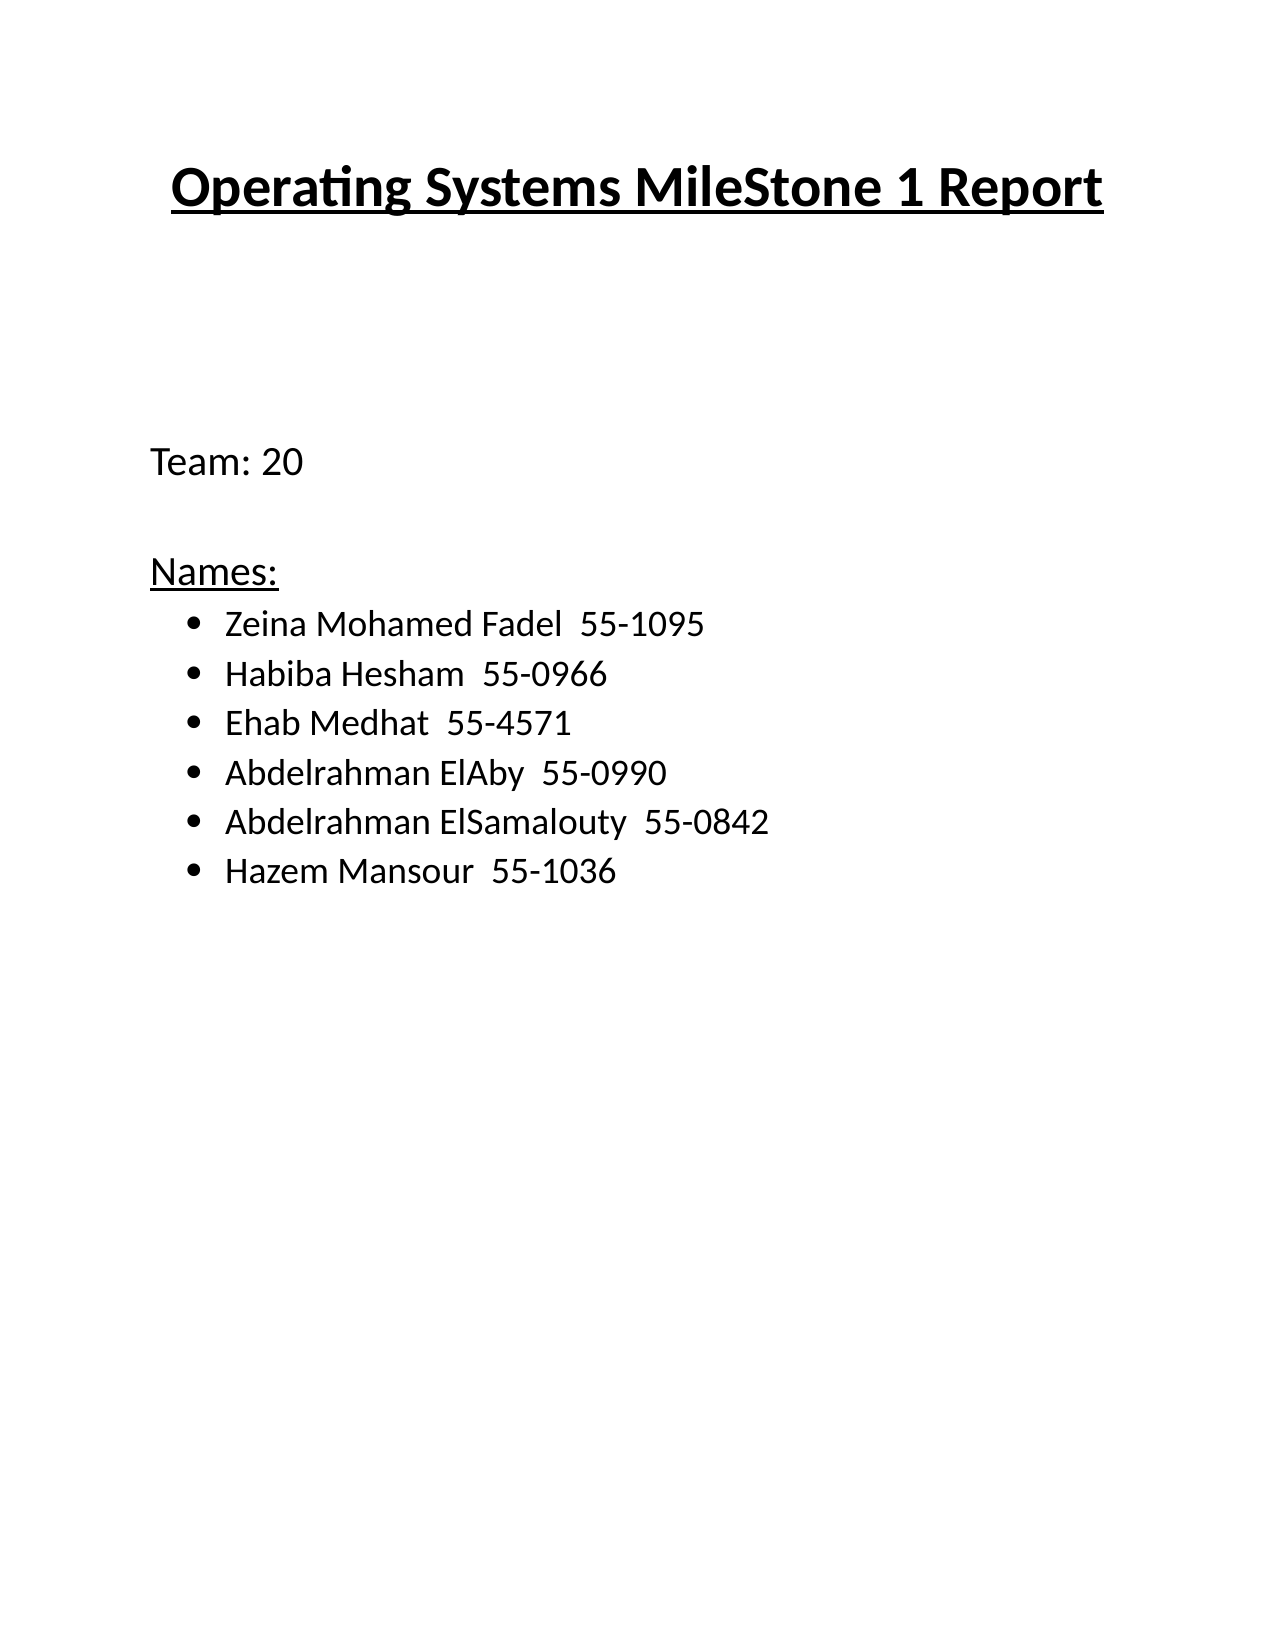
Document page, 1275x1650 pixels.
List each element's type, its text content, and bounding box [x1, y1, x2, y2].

list Abdelrahman ElAby 55-0990 [187, 748, 1125, 794]
text Operating Systems MileStone 1 Report [150, 150, 1125, 221]
list Ehab Medhat 55-4571 [187, 699, 1125, 745]
text Team: 20 [150, 435, 1125, 486]
text Names: [150, 545, 1125, 596]
list Abdelrahman ElSamalouty 55-0842 [187, 798, 1125, 844]
list Habiba Hesham 55-0966 [187, 649, 1125, 695]
list Hazem Mansour 55-1036 [187, 847, 1125, 893]
list Zeina Mohamed Fadel 55-1095 [187, 600, 1125, 646]
